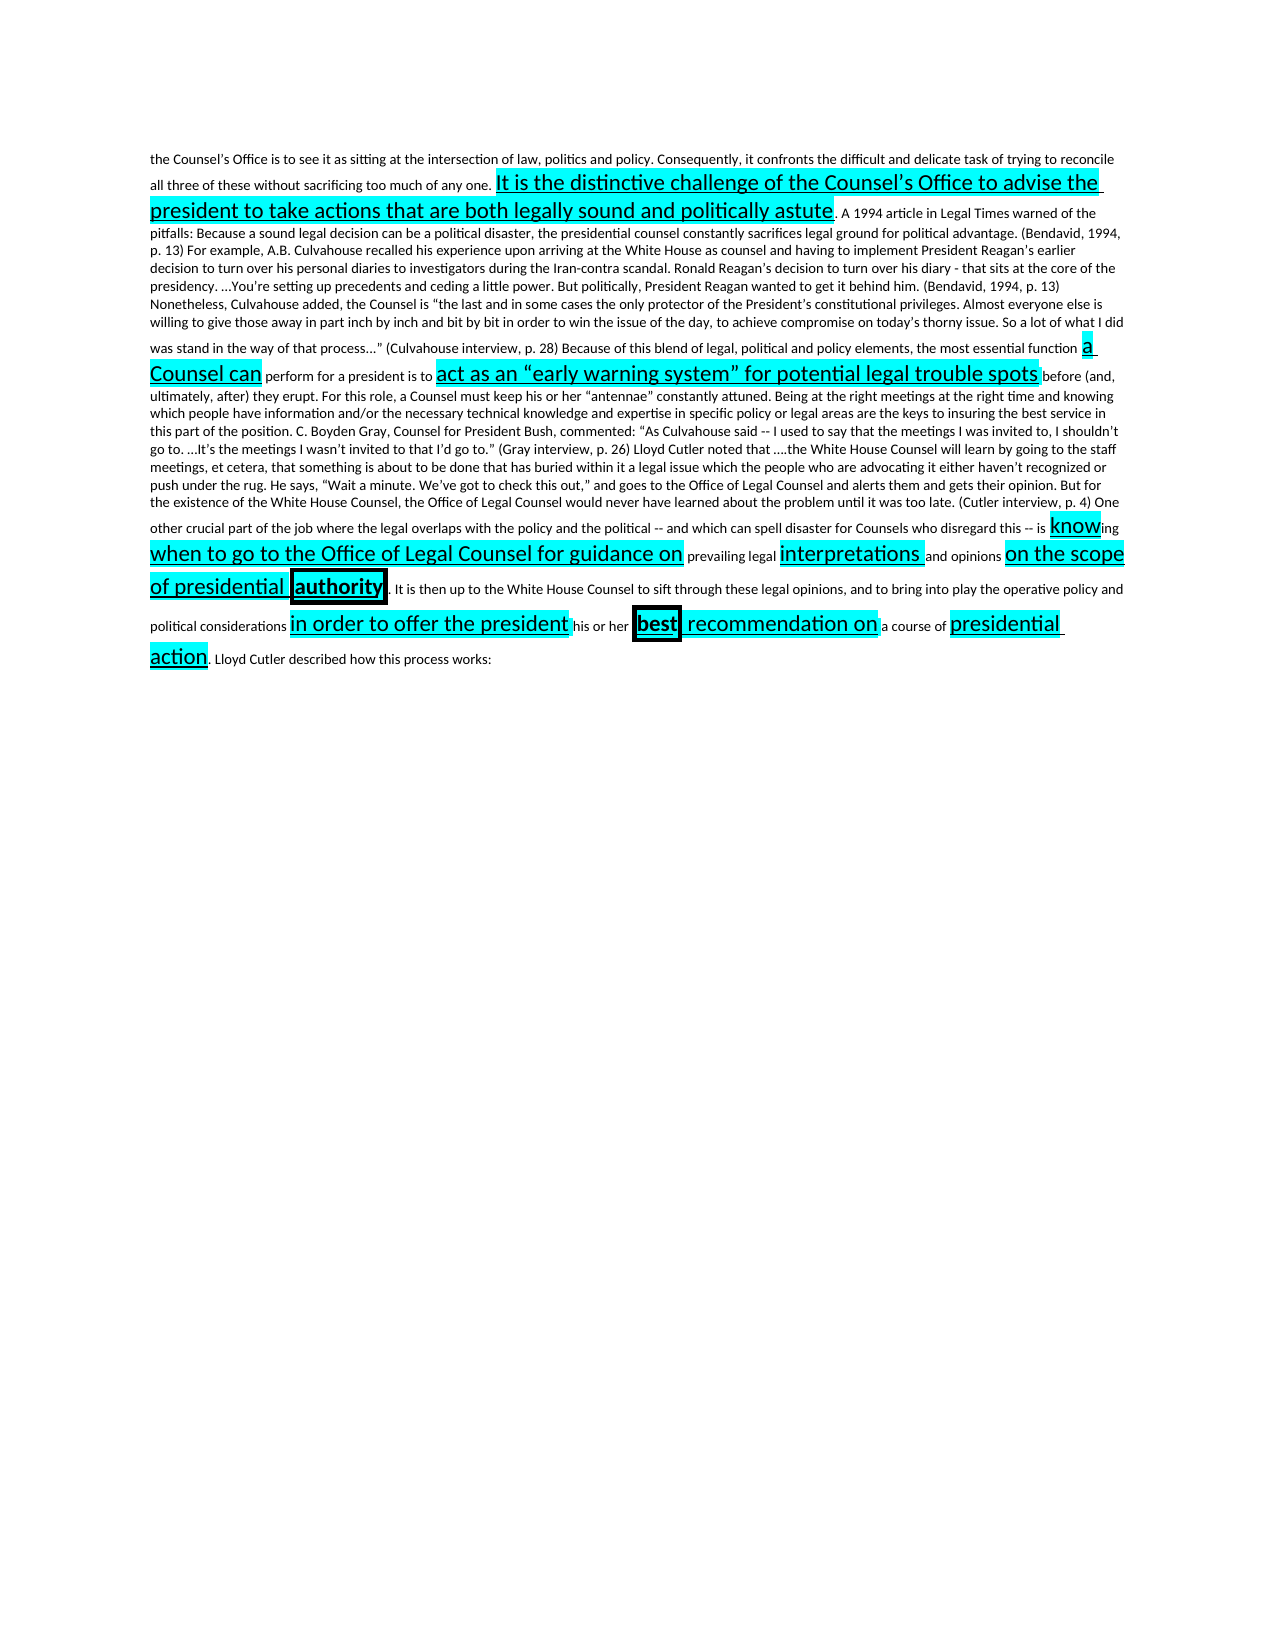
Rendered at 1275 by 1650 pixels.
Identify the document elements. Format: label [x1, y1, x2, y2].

text [150, 150, 1125, 670]
